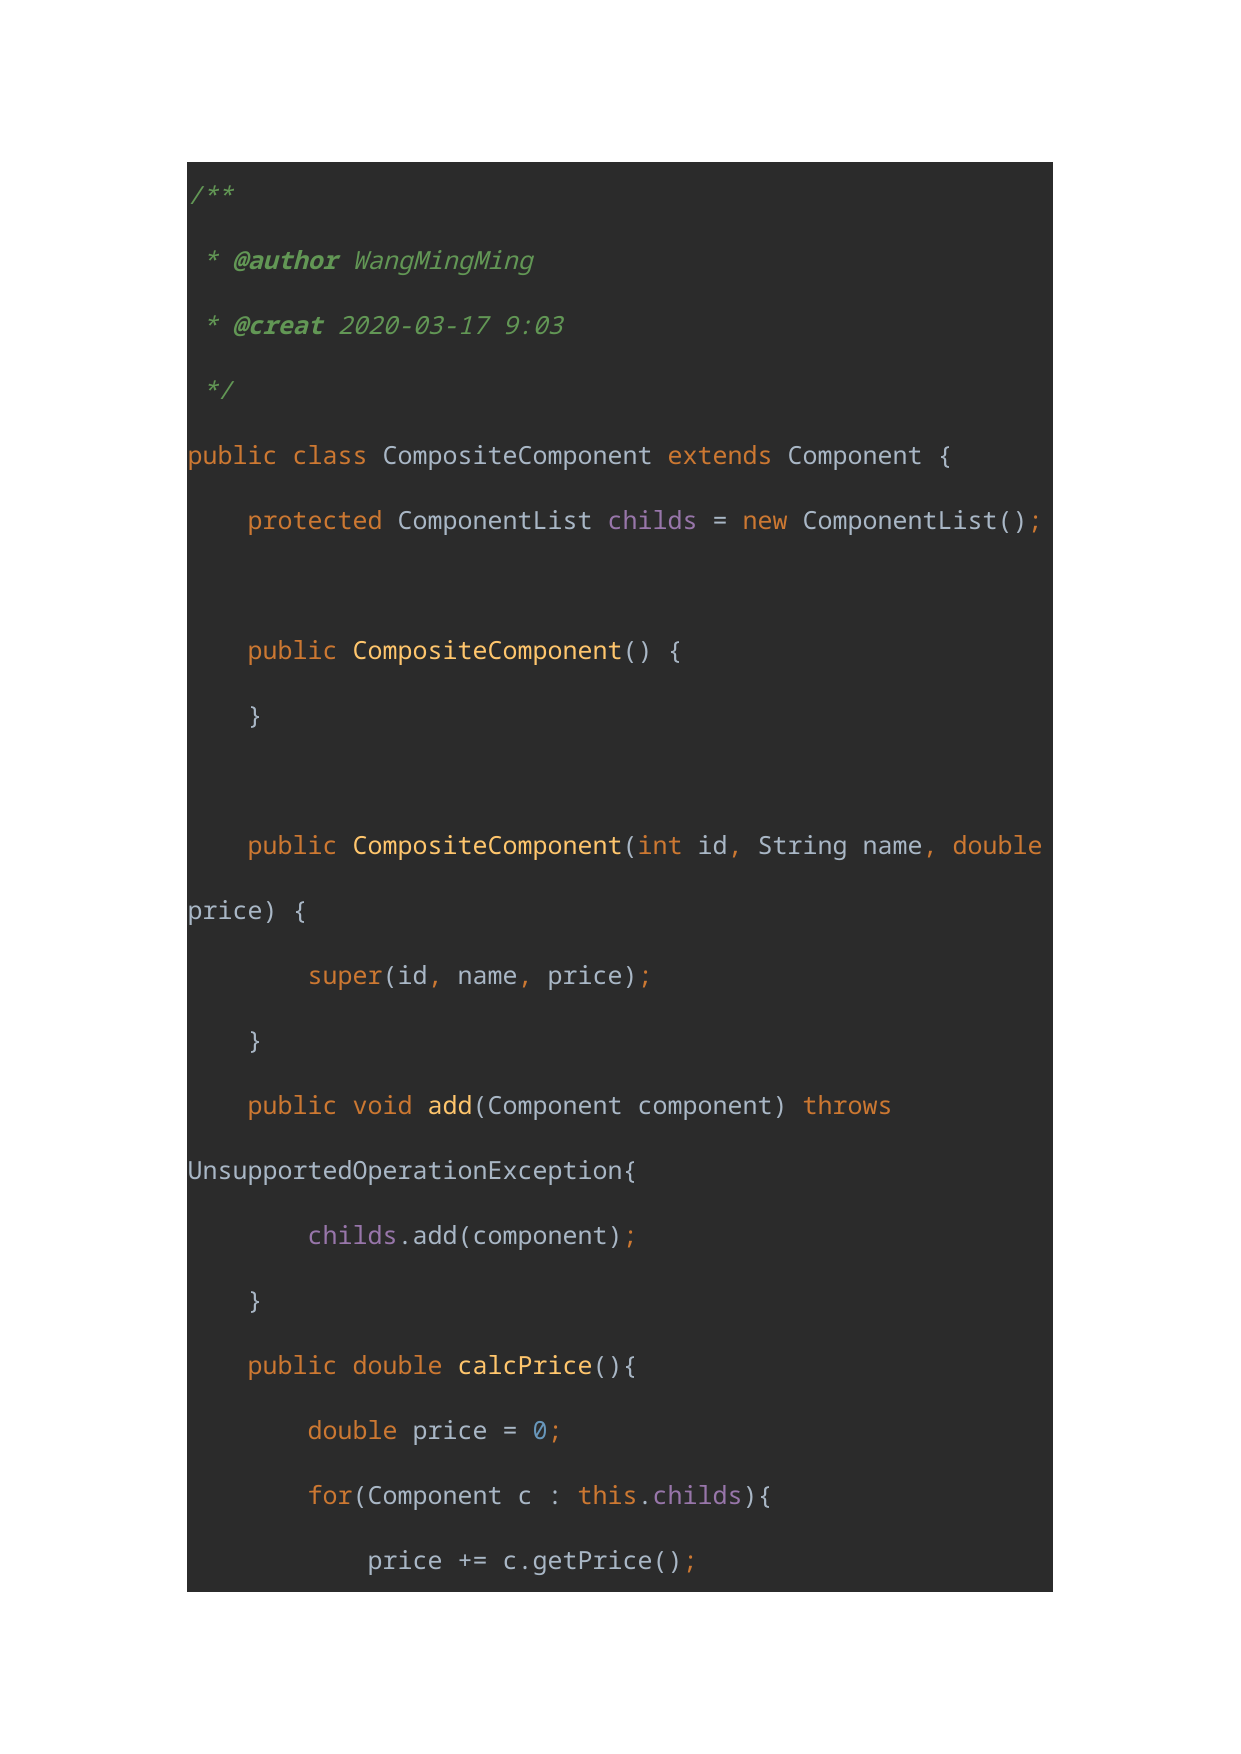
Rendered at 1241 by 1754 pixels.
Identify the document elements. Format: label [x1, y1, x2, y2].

text [187, 162, 1053, 1592]
